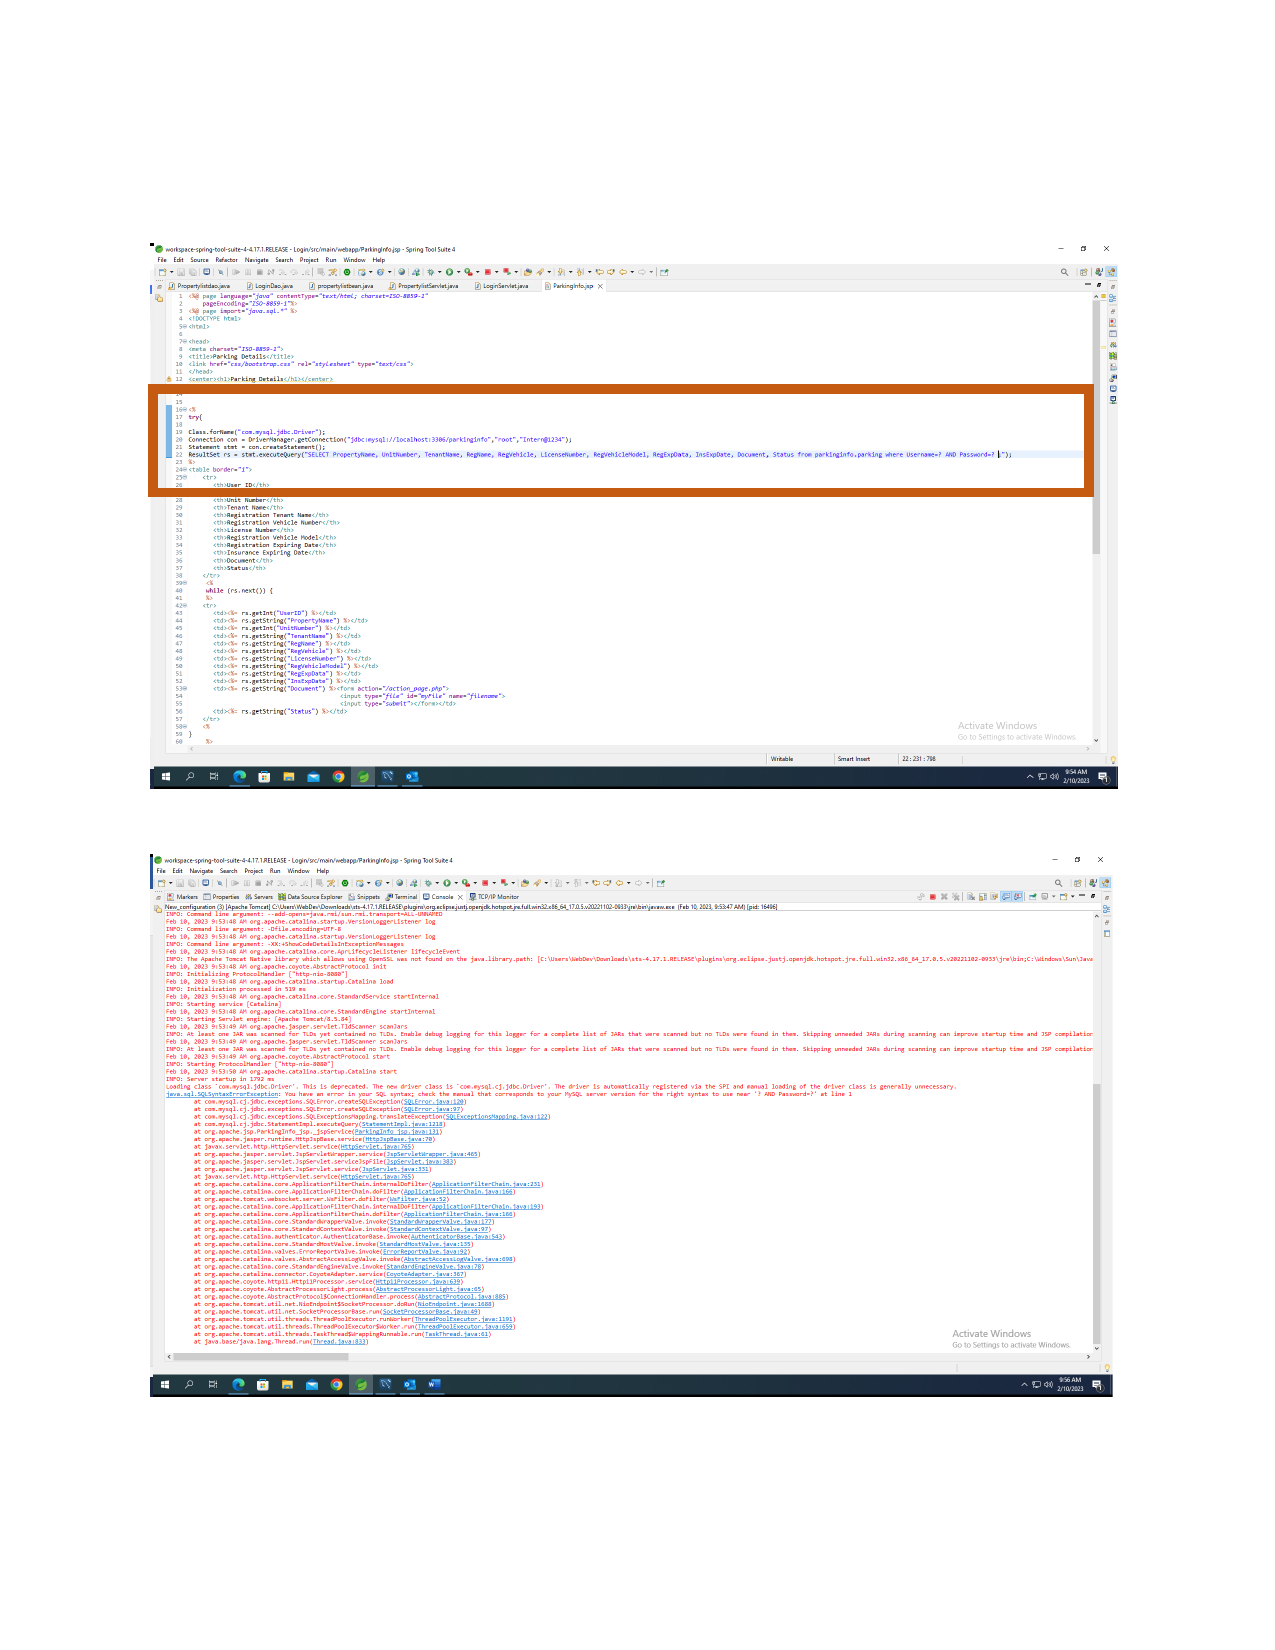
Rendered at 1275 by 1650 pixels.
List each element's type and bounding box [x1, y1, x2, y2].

picture [158, 394, 1084, 488]
picture [150, 854, 1113, 1397]
picture [150, 243, 1118, 789]
